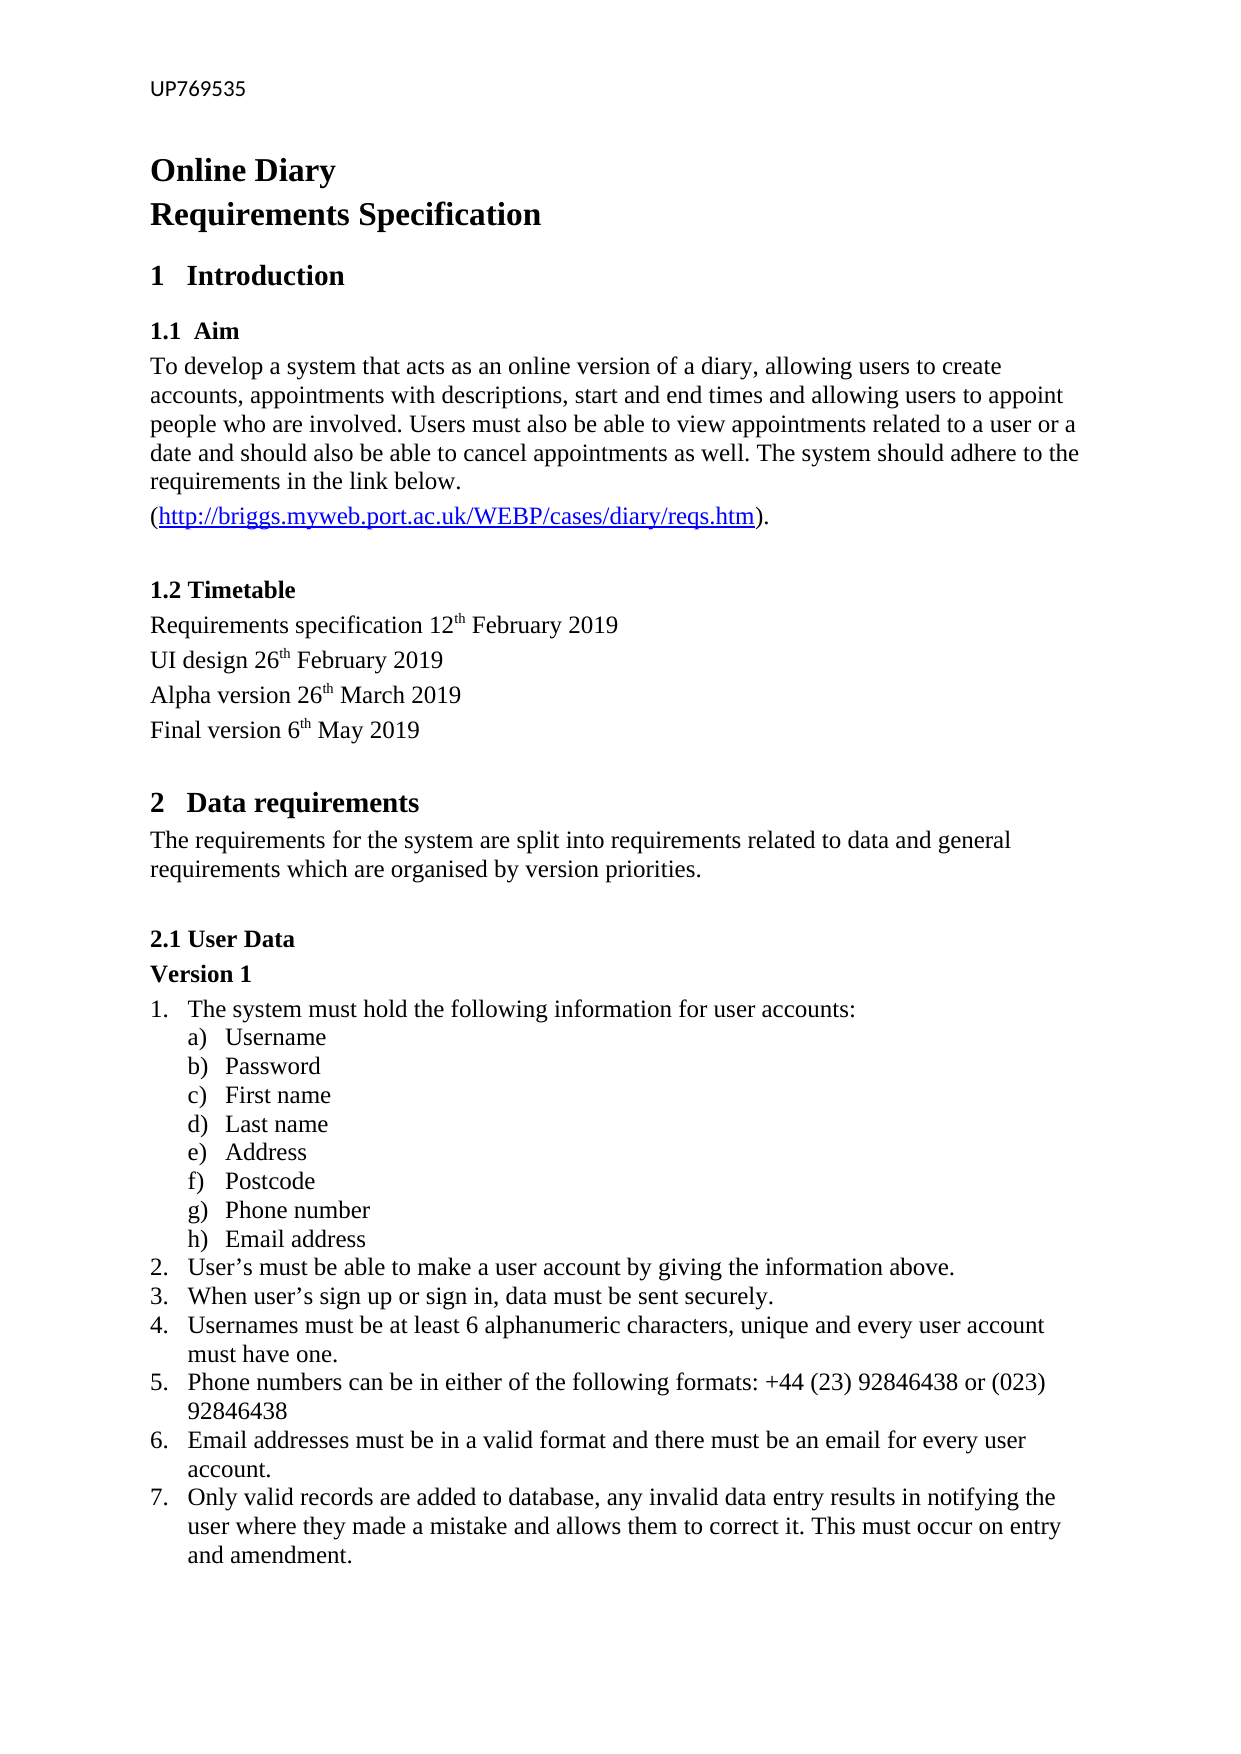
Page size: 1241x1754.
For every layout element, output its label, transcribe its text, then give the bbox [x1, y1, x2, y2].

text (http://briggs.myweb.port.ac.uk/WEBP/cases/diary/reqs.htm). [150, 501, 1090, 530]
list When user’s sign up or sign in, data must be sent securely. [150, 1281, 1090, 1310]
list Last name [187, 1109, 1090, 1137]
text To develop a system that acts as an online version of a diary, allowing users to create accounts, appointments with descriptions, start and end times and allowing users to appoint people who are involved. Users must also be able to view appointments related to a user or a date and should also be able to cancel appointments as well. The system should adhere to the requirements in the link below. [150, 351, 1090, 495]
text Final version 6th May 2019 [150, 715, 1090, 744]
text Alpha version 26th March 2019 [150, 680, 1090, 709]
list Phone number [187, 1195, 1090, 1224]
text Requirements Specification [150, 194, 1090, 233]
list Postcode [187, 1166, 1090, 1195]
list Only valid records are added to database, any invalid data entry results in notifying the user where they made a mistake and allows them to correct it. This must occur on entry and amendment. [150, 1482, 1090, 1569]
list Usernames must be at least 6 alphanumeric characters, unique and every user account must have one. [150, 1310, 1090, 1367]
list Address [187, 1137, 1090, 1166]
text Online Diary [150, 150, 1090, 188]
list Email address [187, 1224, 1090, 1252]
text Version 1 [150, 959, 1090, 987]
list Email addresses must be in a valid format and there must be an email for every user account. [150, 1425, 1090, 1482]
list Username [187, 1022, 1090, 1051]
text The requirements for the system are split into requirements related to data and general requirements which are organised by version priorities. [150, 825, 1090, 882]
text 1.1 Aim [150, 316, 1090, 345]
list First name [187, 1080, 1090, 1109]
text 1.2 Timetable [150, 575, 1090, 604]
text Requirements specification 12th February 2019 [150, 610, 1090, 639]
list Phone numbers can be in either of the following formats: +44 (23) 92846438 or (023) 92846438 [150, 1367, 1090, 1425]
text 2.1 User Data [150, 924, 1090, 952]
list The system must hold the following information for user accounts: [150, 994, 1090, 1022]
text UI design 26th February 2019 [150, 645, 1090, 674]
list User’s must be able to make a user account by giving the information above. [150, 1252, 1090, 1281]
list Password [187, 1051, 1090, 1080]
text 2 Data requirements [150, 785, 1090, 819]
text 1 Introduction [150, 258, 1090, 291]
